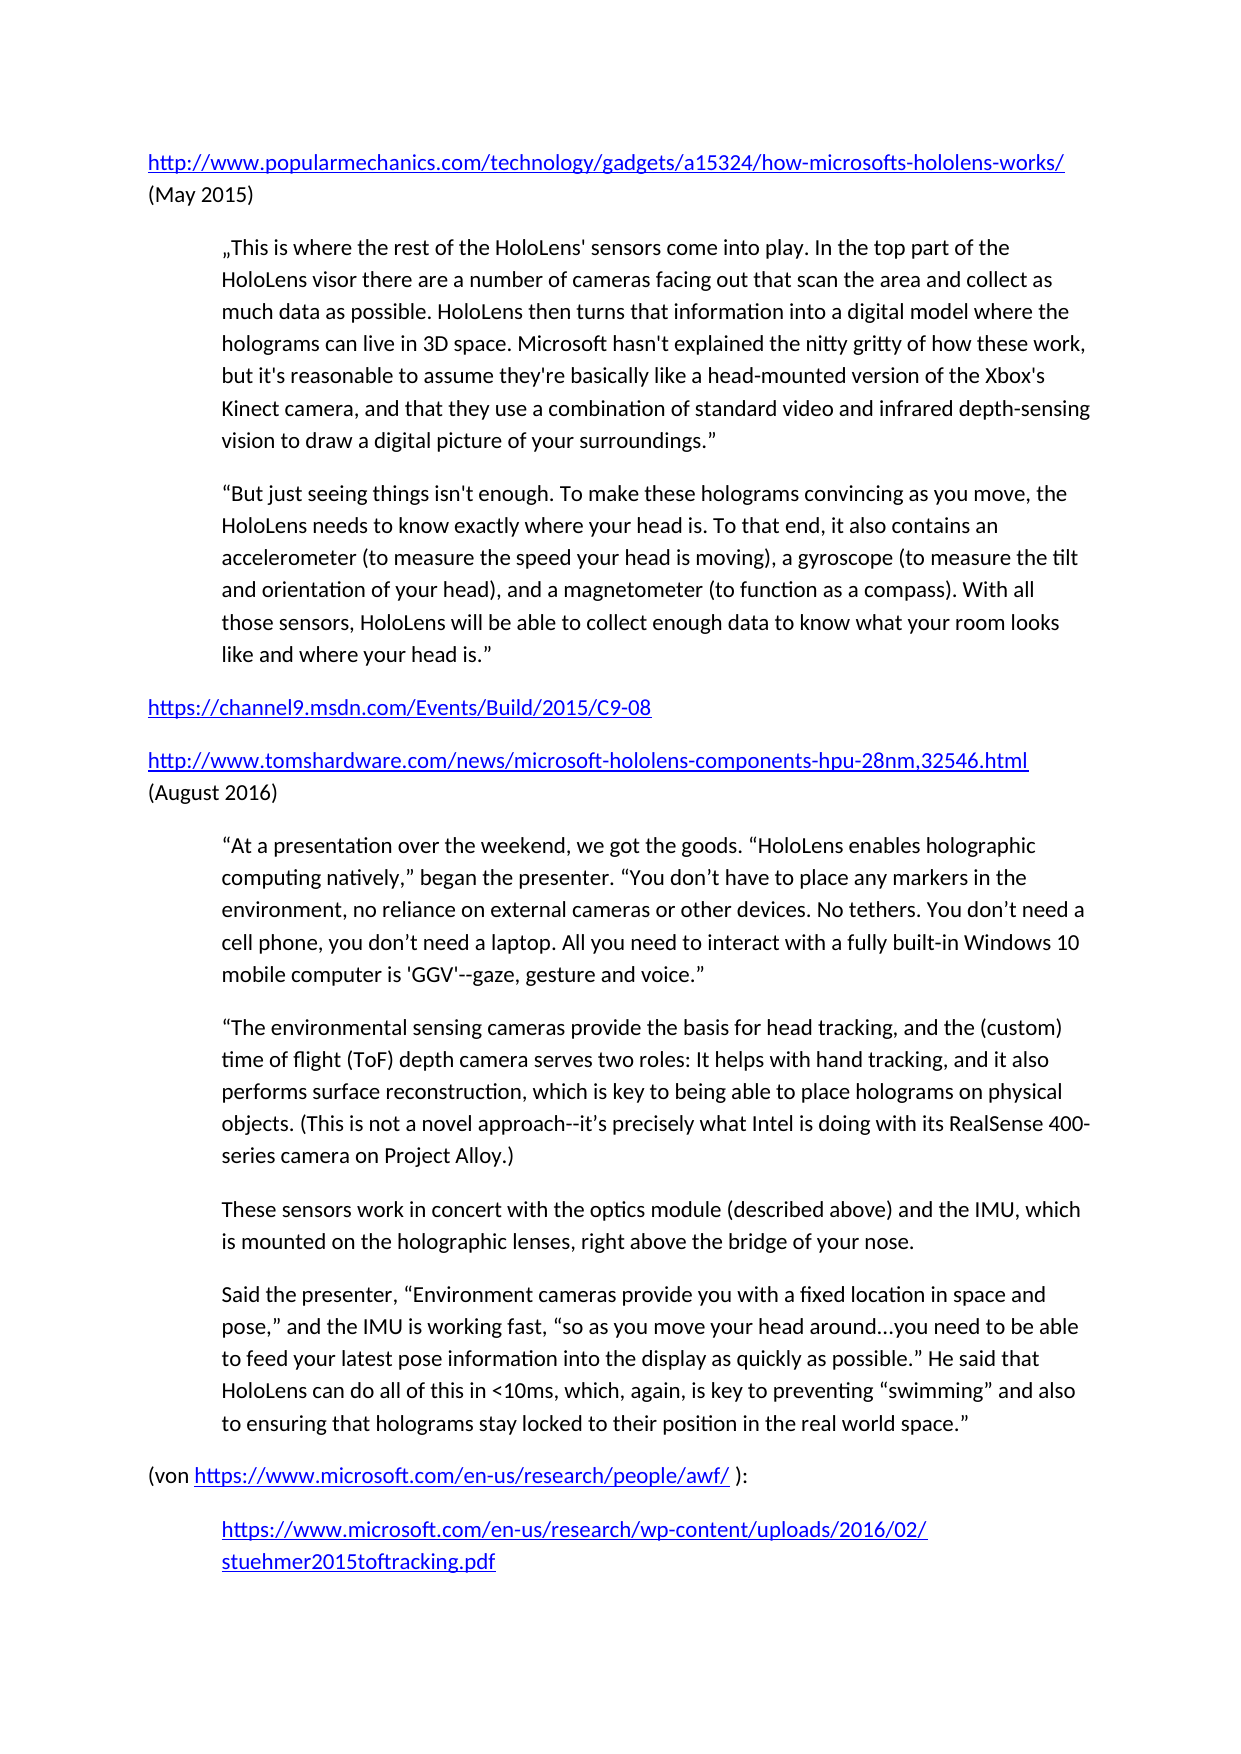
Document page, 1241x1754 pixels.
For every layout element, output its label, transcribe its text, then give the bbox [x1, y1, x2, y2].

text https://www.microsoft.com/en-us/research/wp-content/uploads/2016/02/stuehmer2015toftracking.pdf [221, 1515, 1093, 1575]
text http://www.tomshardware.com/news/microsoft-hololens-components-hpu-28nm,32546.html (August 2016) [148, 746, 1093, 806]
text “But just seeing things isn't enough. To make these holograms convincing as you move, the HoloLens needs to know exactly where your head is. To that end, it also contains an accelerometer (to measure the speed your head is moving), a gyroscope (to measure the tilt and orientation of your head), and a magnetometer (to function as a compass). With all those sensors, HoloLens will be able to collect enough data to know what your room looks like and where your head is.” [221, 479, 1093, 668]
text Said the presenter, “Environment cameras provide you with a fixed location in space and pose,” and the IMU is working fast, “so as you move your head around...you need to be able to feed your latest pose information into the display as quickly as possible.” He said that HoloLens can do all of this in <10ms, which, again, is key to preventing “swimming” and also to ensuring that holograms stay locked to their position in the real world space.” [221, 1280, 1093, 1437]
text (von https://www.microsoft.com/en-us/research/people/awf/ ): [148, 1462, 1093, 1490]
text „This is where the rest of the HoloLens' sensors come into play. In the top part of the HoloLens visor there are a number of cameras facing out that scan the area and collect as much data as possible. HoloLens then turns that information into a digital model where the holograms can live in 3D space. Microsoft hasn't explained the nitty gritty of how these work, but it's reasonable to assume they're basically like a head-mounted version of the Xbox's Kinect camera, and that they use a combination of standard video and infrared depth-sensing vision to draw a digital picture of your surroundings.” [221, 233, 1093, 454]
text “The environmental sensing cameras provide the basis for head tracking, and the (custom) time of flight (ToF) depth camera serves two roles: It helps with hand tracking, and it also performs surface reconstruction, which is key to being able to place holograms on physical objects. (This is not a novel approach--it’s precisely what Intel is doing with its RealSense 400-series camera on Project Alloy.) [221, 1013, 1093, 1170]
text “At a presentation over the weekend, we got the goods. “HoloLens enables holographic computing natively,” began the presenter. “You don’t have to place any markers in the environment, no reliance on external cameras or other devices. No tethers. You don’t need a cell phone, you don’t need a laptop. All you need to interact with a fully built-in Windows 10 mobile computer is 'GGV'--gaze, gesture and voice.” [221, 831, 1093, 988]
text https://channel9.msdn.com/Events/Build/2015/C9-08 [148, 693, 1093, 721]
text http://www.popularmechanics.com/technology/gadgets/a15324/how-microsofts-hololens-works/ (May 2015) [148, 148, 1093, 208]
text These sensors work in concert with the optics module (described above) and the IMU, which is mounted on the holographic lenses, right above the bridge of your nose. [221, 1195, 1093, 1255]
